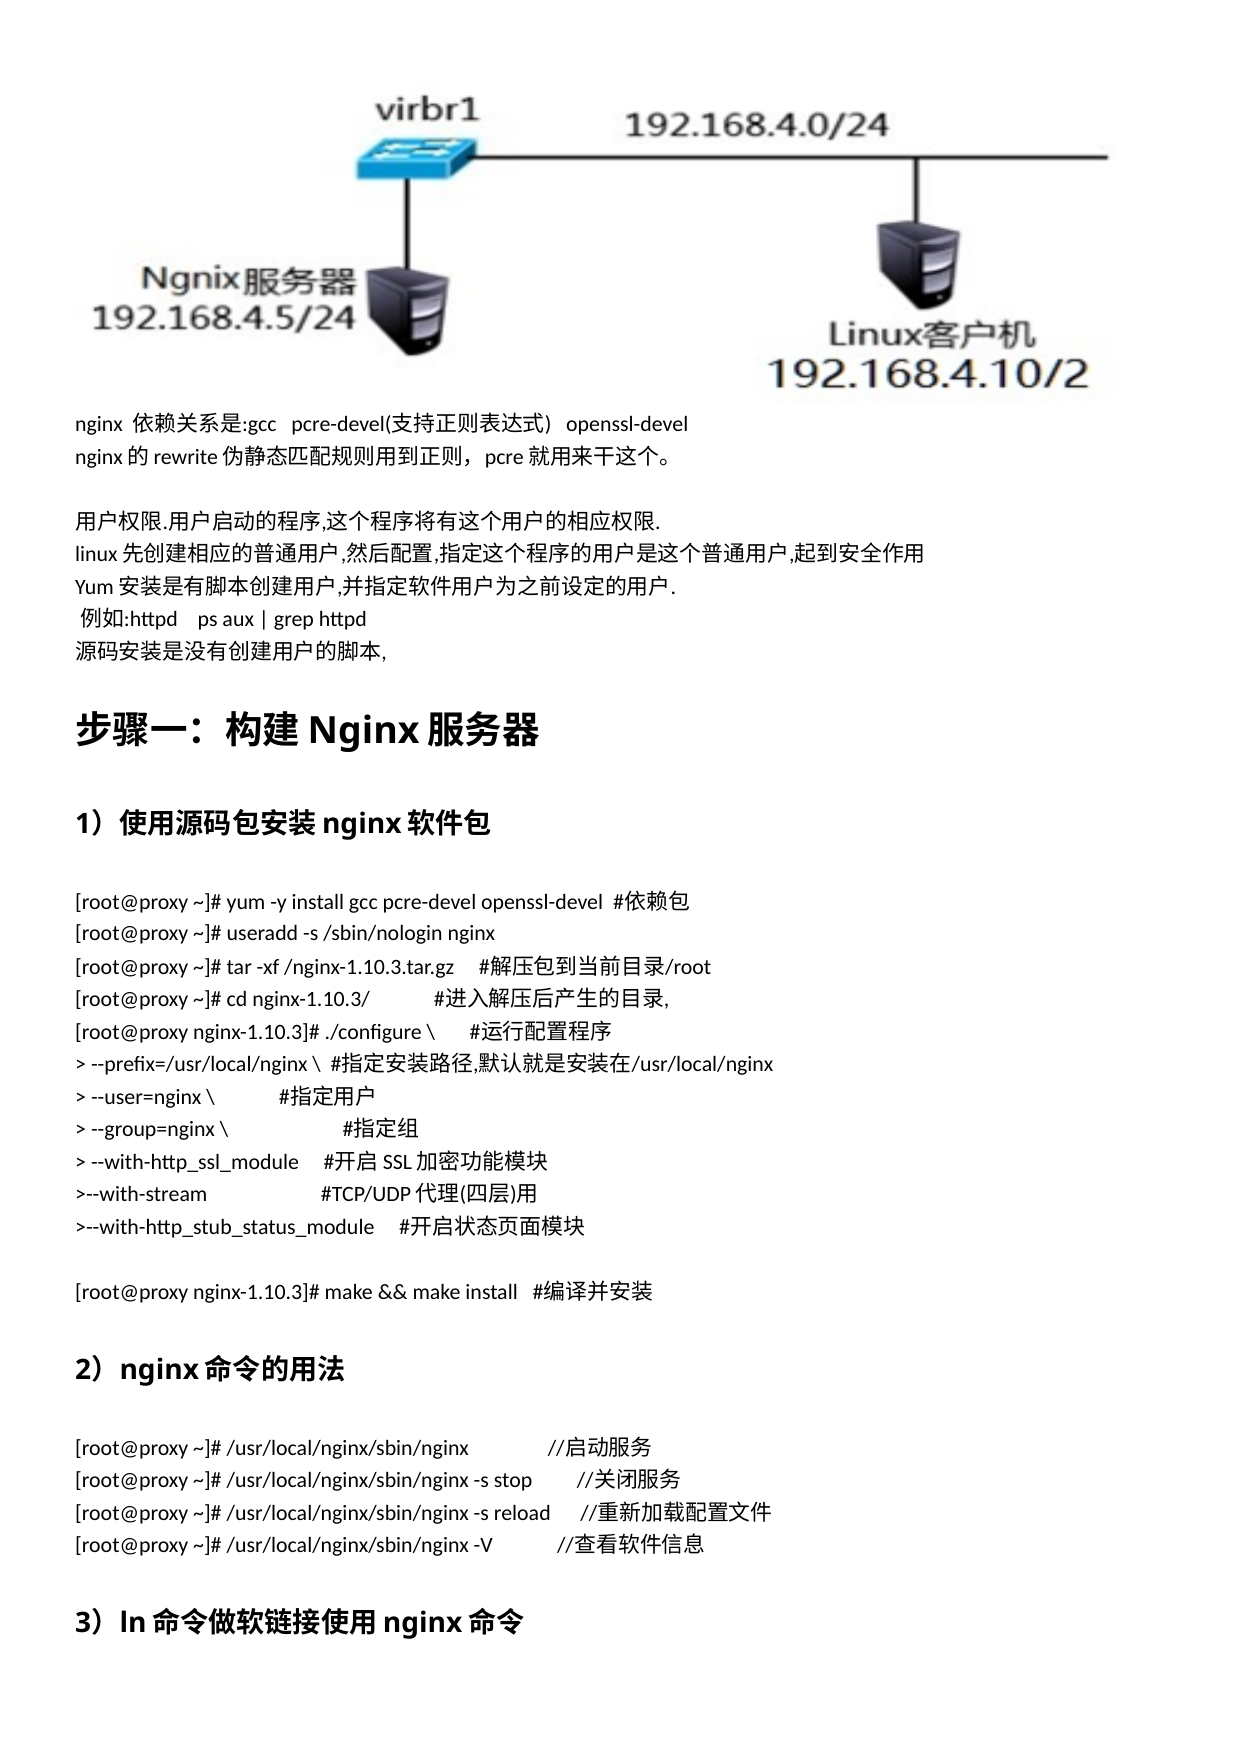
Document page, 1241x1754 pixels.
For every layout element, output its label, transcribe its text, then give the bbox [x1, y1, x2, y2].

subtitle 步骤一：构建Nginx服务器 [75, 695, 1165, 760]
text [root@proxy ~]# /usr/local/nginx/sbin/nginx -s stop //关闭服务 [75, 1462, 1165, 1494]
text [root@proxy nginx-1.10.3]# make && make install #编译并安装 [75, 1273, 1165, 1306]
text [root@proxy ~]# yum -y install gcc pcre-devel openssl-devel #依赖包 [75, 883, 1165, 916]
picture [75, 80, 1166, 402]
text linux先创建相应的普通用户,然后配置,指定这个程序的用户是这个普通用户,起到安全作用 [75, 536, 1165, 568]
text [root@proxy ~]# /usr/local/nginx/sbin/nginx -V //查看软件信息 [75, 1527, 1165, 1559]
text > --user=nginx \ #指定用户 [75, 1078, 1165, 1111]
text >--with-stream #TCP/UDP代理(四层)用 [75, 1176, 1165, 1208]
text [root@proxy ~]# /usr/local/nginx/sbin/nginx -s reload //重新加载配置文件 [75, 1494, 1165, 1527]
text 源码安装是没有创建用户的脚本, [75, 633, 1165, 666]
text 用户权限.用户启动的程序,这个程序将有这个用户的相应权限. [75, 503, 1165, 536]
text 例如:httpd ps aux | grep httpd [75, 601, 1165, 633]
text > --prefix=/usr/local/nginx \ #指定安装路径,默认就是安装在/usr/local/nginx [75, 1046, 1165, 1078]
text [root@proxy ~]# /usr/local/nginx/sbin/nginx //启动服务 [75, 1429, 1165, 1462]
text >--with-http_stub_status_module #开启状态页面模块 [75, 1208, 1165, 1241]
text [root@proxy nginx-1.10.3]# ./configure \ #运行配置程序 [75, 1013, 1165, 1046]
text Yum安装是有脚本创建用户,并指定软件用户为之前设定的用户. [75, 568, 1165, 601]
text > --group=nginx \ #指定组 [75, 1111, 1165, 1143]
subtitle 1）使用源码包安装nginx软件包 [75, 789, 1165, 854]
text > --with-http_ssl_module #开启SSL加密功能模块 [75, 1143, 1165, 1176]
text nginx 依赖关系是:gcc pcre-devel(支持正则表达式) openssl-devel [75, 406, 1165, 438]
text [root@proxy ~]# useradd -s /sbin/nologin nginx [75, 916, 1165, 948]
text nginx的rewrite伪静态匹配规则用到正则，pcre就用来干这个。 [75, 438, 1165, 471]
text [root@proxy ~]# tar -xf /nginx-1.10.3.tar.gz #解压包到当前目录/root [75, 948, 1165, 981]
text [root@proxy ~]# cd nginx-1.10.3/ #进入解压后产生的目录, [75, 981, 1165, 1013]
subtitle 2）nginx命令的用法 [75, 1335, 1165, 1400]
subtitle 3）ln命令做软链接使用nginx命令 [75, 1588, 1165, 1653]
